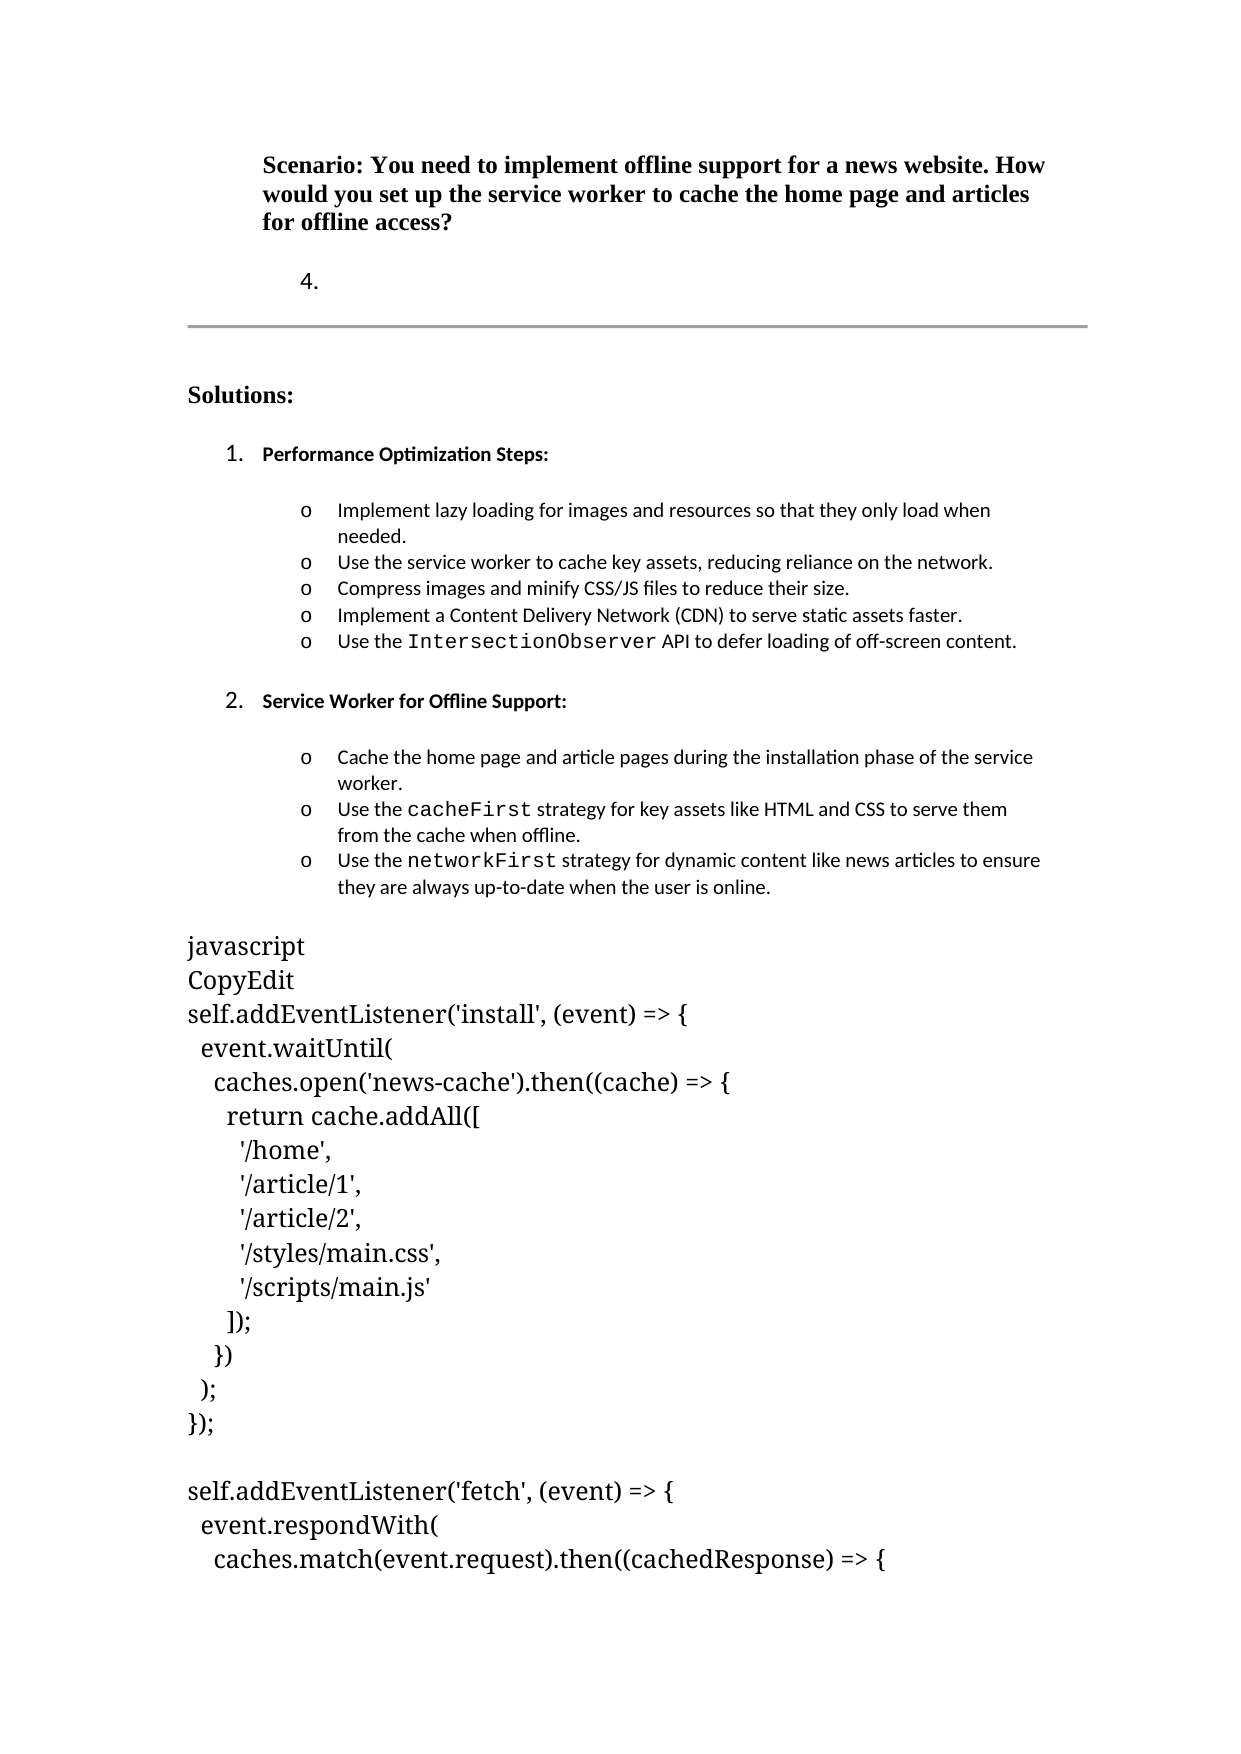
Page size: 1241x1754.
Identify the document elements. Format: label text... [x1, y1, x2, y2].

text ]); [187, 1303, 1053, 1337]
text caches.match(event.request).then((cachedResponse) => { [187, 1542, 1053, 1576]
text event.waitUntil( [187, 1031, 1053, 1065]
text '/home', [187, 1133, 1053, 1167]
list Service Worker for Offline Support: [225, 684, 1053, 715]
text caches.open('news-cache').then((cache) => { [187, 1065, 1053, 1099]
text '/article/1', [187, 1167, 1053, 1201]
list Use the cacheFirst strategy for key assets like HTML and CSS to serve them from the cache when offline. [300, 796, 1053, 848]
text Scenario: You need to implement offline support for a news website. How would you set up the service worker to cache the home page and articles for offline access? [262, 150, 1053, 236]
text '/scripts/main.js' [187, 1269, 1053, 1303]
text ); [187, 1371, 1053, 1406]
text javascript [187, 929, 1053, 963]
list Cache the home page and article pages during the installation phase of the service worker. [300, 744, 1053, 796]
text '/styles/main.css', [187, 1235, 1053, 1269]
list Use the IntersectionObserver API to defer loading of off-screen content. [300, 628, 1053, 655]
text }); [187, 1406, 1053, 1439]
text return cache.addAll([ [187, 1099, 1053, 1133]
list Performance Optimization Steps: [225, 438, 1053, 468]
list Use the service worker to cache key assets, reducing reliance on the network. [300, 549, 1053, 576]
list Use the networkFirst strategy for dynamic content like news articles to ensure they are always up-to-date when the user is online. [300, 848, 1053, 899]
list Compress images and minify CSS/JS files to reduce their size. [300, 576, 1053, 602]
text self.addEventListener('fetch', (event) => { [187, 1474, 1053, 1508]
text event.respondWith( [187, 1508, 1053, 1542]
text Solutions: [187, 380, 1053, 408]
text self.addEventListener('install', (event) => { [187, 997, 1053, 1031]
list Implement a Content Delivery Network (CDN) to serve static assets faster. [300, 602, 1053, 628]
list Implement lazy loading for images and resources so that they only load when needed. [300, 497, 1053, 549]
text }) [187, 1337, 1053, 1371]
text CopyEdit [187, 963, 1053, 997]
text '/article/2', [187, 1201, 1053, 1235]
